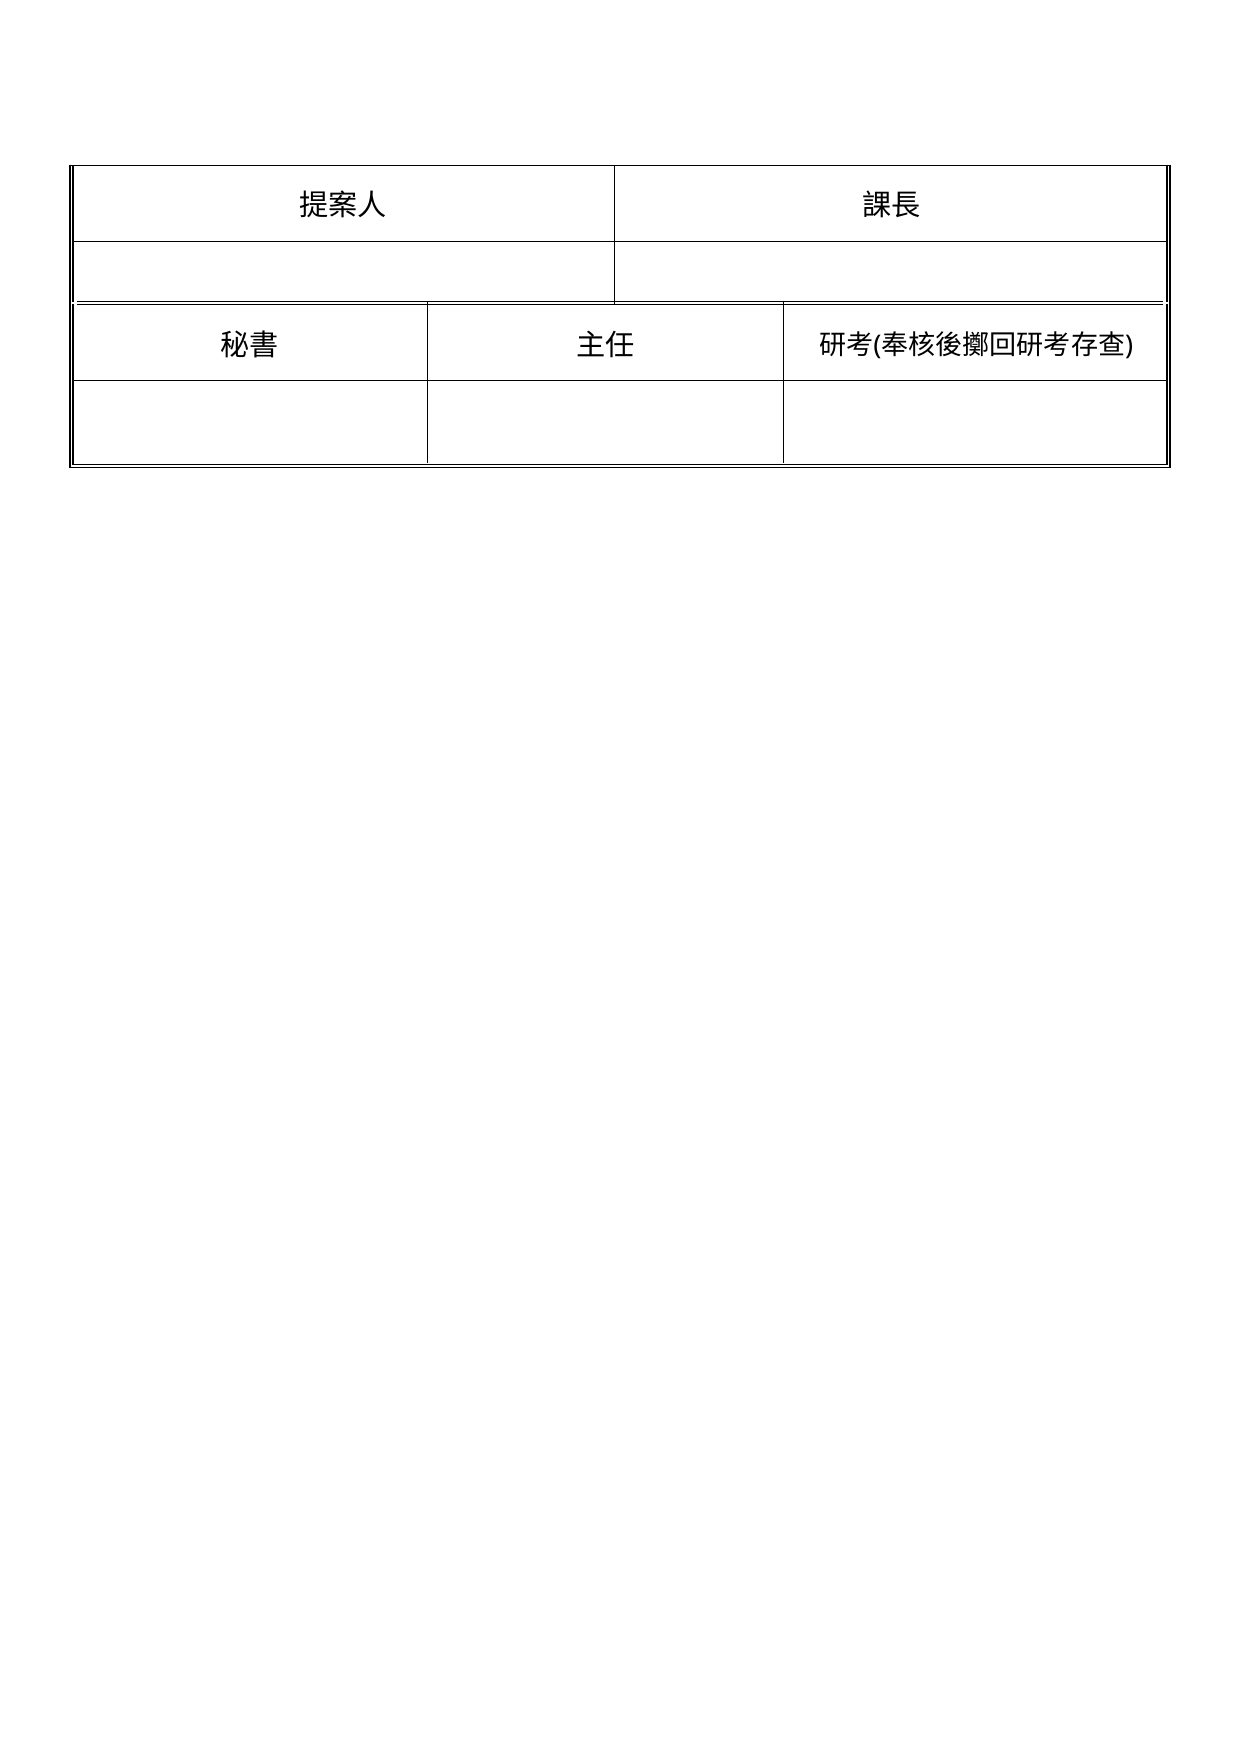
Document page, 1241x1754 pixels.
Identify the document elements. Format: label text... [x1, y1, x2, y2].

table_cell [428, 381, 783, 463]
table_cell 提案人 [74, 166, 614, 241]
table_cell [74, 242, 614, 301]
table_cell 主任 [428, 305, 783, 380]
table_cell 研考(奉核後擲回研考存查) [784, 301, 1168, 380]
table_cell 秘書 [72, 301, 427, 380]
table_cell [615, 242, 1166, 301]
table_cell 課長 [615, 166, 1166, 241]
table_cell [784, 381, 1166, 463]
table_cell [74, 381, 427, 463]
